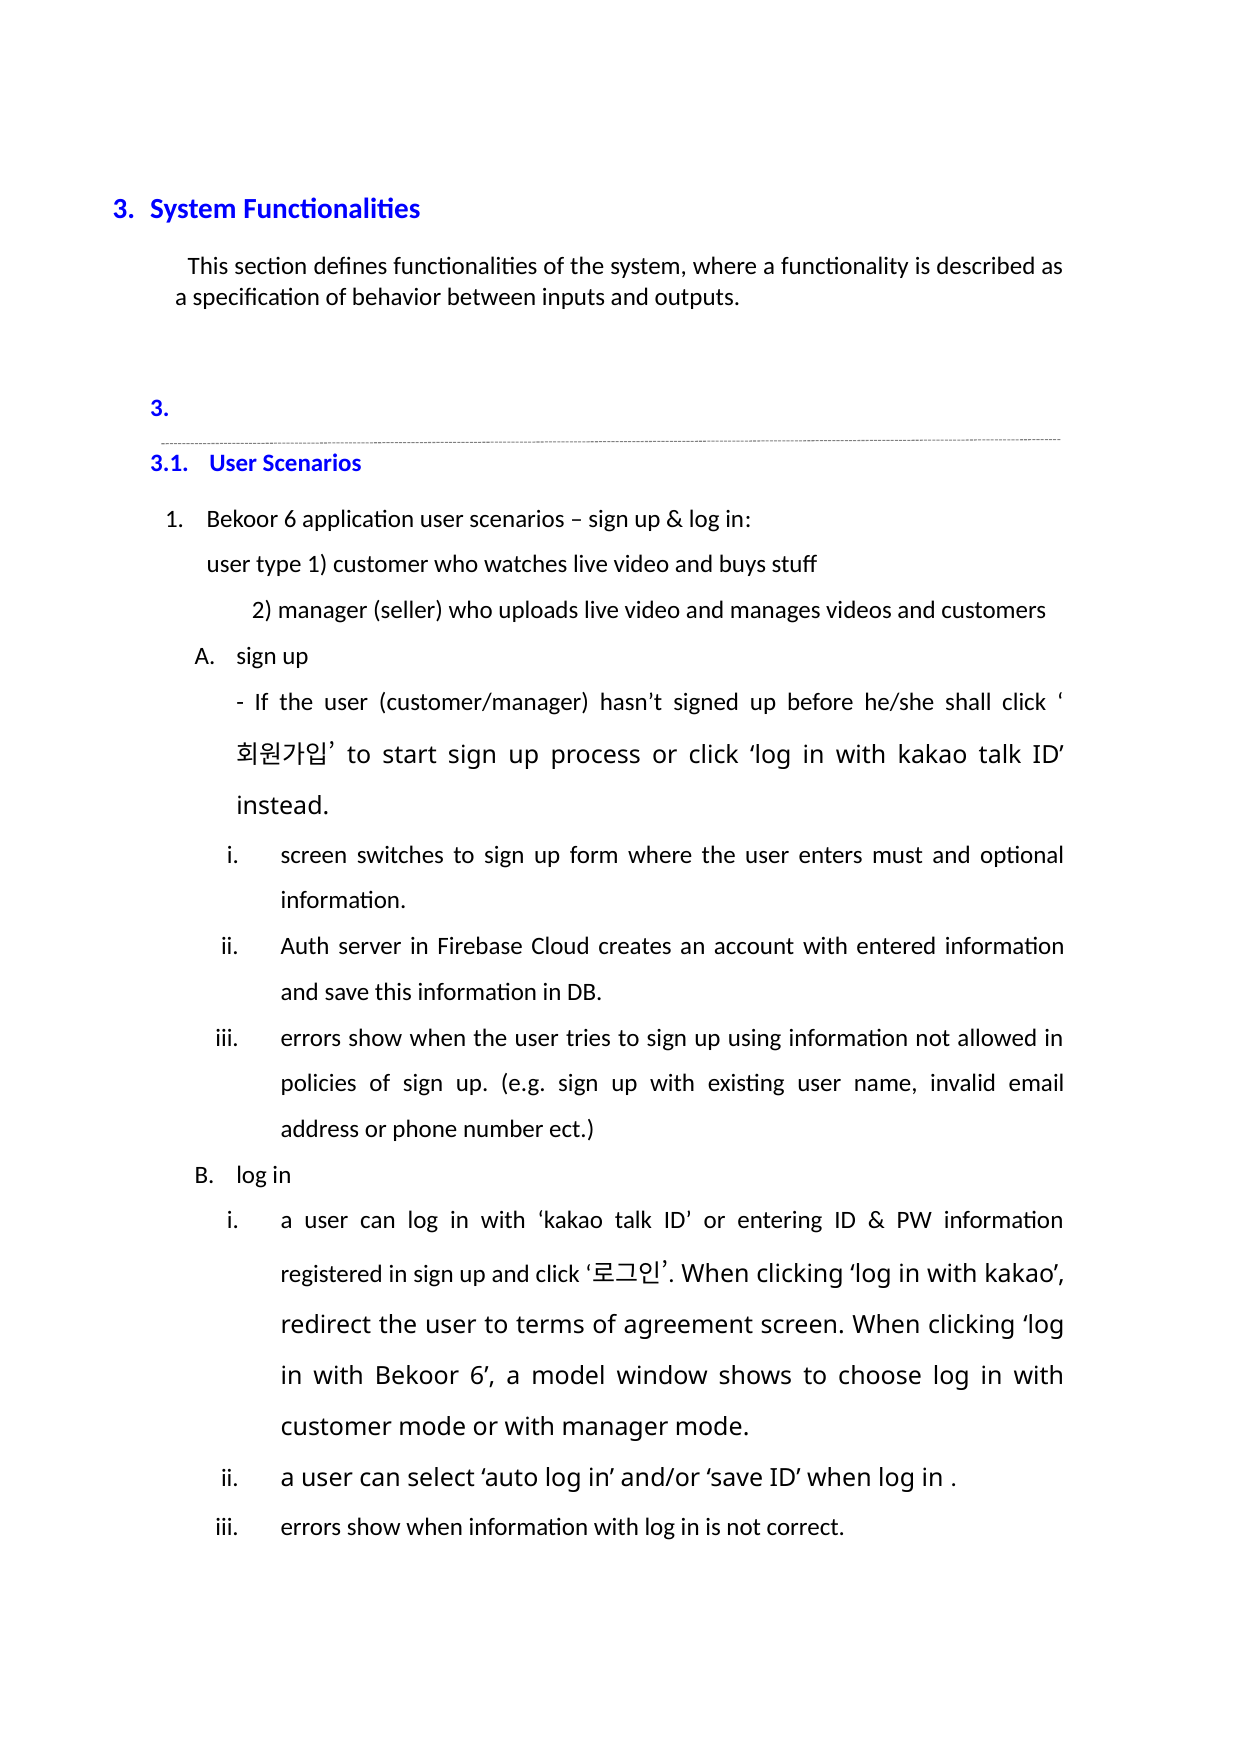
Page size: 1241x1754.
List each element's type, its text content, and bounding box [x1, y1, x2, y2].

list sign up [194, 640, 1065, 671]
list a user can log in with ‘kakao talk ID’ or entering ID & PW information registered in sign up and click ‘로그인’. When clicking ‘log in with kakao’, redirect the user to terms of agreement screen. When clicking ‘log in with Bekoor 6’, a model window shows to choose log in with customer mode or with manager mode. [239, 1204, 1065, 1443]
list errors show when the user tries to sign up using information not allowed in policies of sign up. (e.g. sign up with existing user name, invalid email address or phone number ect.) [239, 1022, 1065, 1144]
list Auth server in Firebase Cloud creates an account with entered information and save this information in DB. [239, 930, 1065, 1006]
list 2) manager (seller) who uploads live video and manages videos and customers [206, 594, 1065, 625]
text This section defines functionalities of the system, where a functionality is described as a specification of behavior between inputs and outputs. [175, 250, 1065, 311]
list user type 1) customer who watches live video and buys stuff [206, 549, 1065, 579]
list screen switches to sign up form where the user enters must and optional information. [239, 839, 1065, 915]
list - If the user (customer/manager) hasn’t signed up before he/she shall click ‘회원가입’ to start sign up process or click ‘log in with kakao talk ID’ instead. [236, 686, 1065, 822]
list log in [194, 1159, 1065, 1189]
text User Scenarios [150, 447, 1065, 478]
list a user can select ‘auto log in’ and/or ‘save ID’ when log in . [239, 1459, 1065, 1494]
list Bekoor 6 application user scenarios – sign up & log in: [165, 503, 1065, 533]
list errors show when information with log in is not correct. [239, 1511, 1065, 1541]
text System Functionalities [112, 190, 1065, 225]
